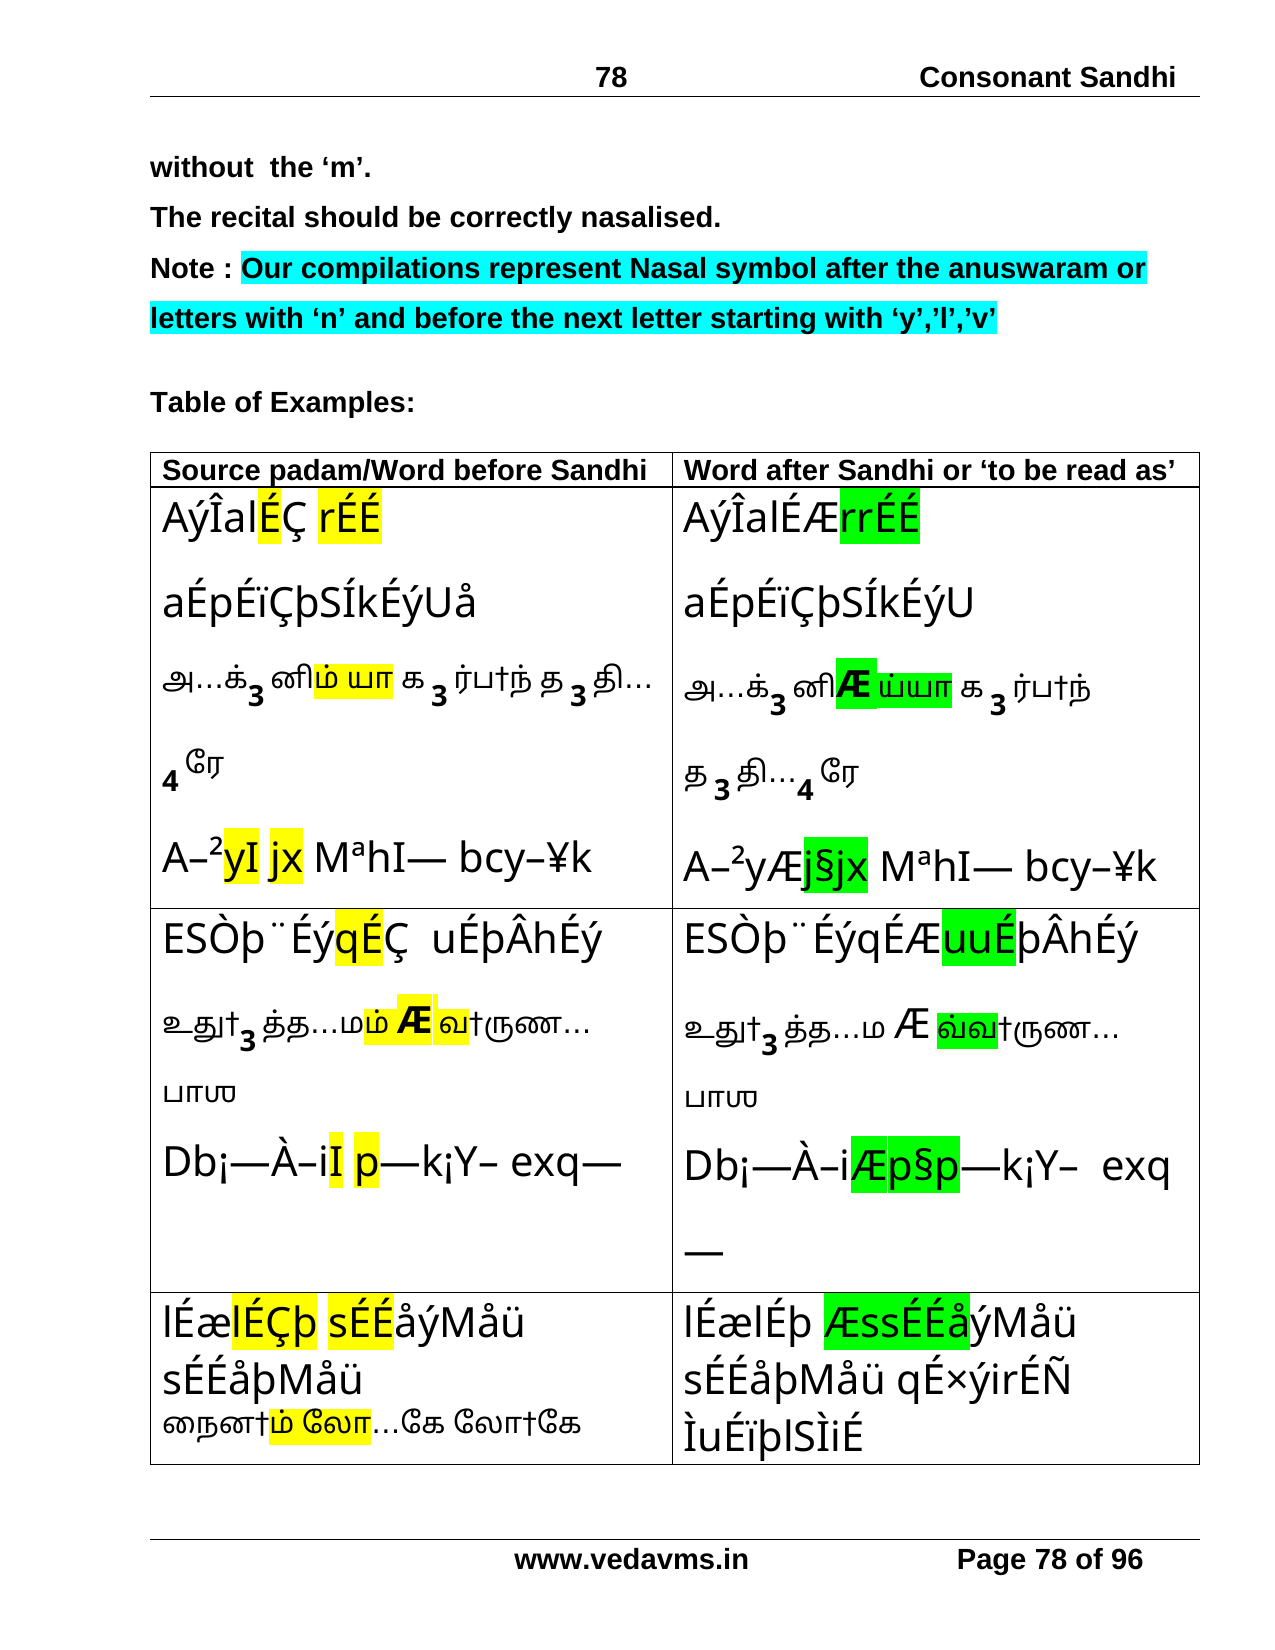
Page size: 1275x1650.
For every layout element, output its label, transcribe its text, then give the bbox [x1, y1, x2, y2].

text Note : Our compilations represent Nasal symbol after the anuswaram or letters with ‘n’ and before the next letter starting with ‘y’,’l’,’v’ [150, 251, 1200, 334]
table_header Source padam/Word before Sandhi [151, 453, 672, 486]
table_cell AýÎalÉÆrrÉÉ aÉpÉïÇþSÍkÉýU அ…க்3னிÆய்யா க3ர்ப†ந் த3தி…4ரே A–²yÆj§jx MªhI— bcy–¥k [673, 488, 1199, 908]
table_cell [151, 1293, 672, 1464]
table_cell ESÒþ¨ÉýqÉÇ uÉþÂhÉý உது†3த்த…மம் Æவ†ருண… பாஶ Db¡—À–iI p—k¡Y– exq— [151, 909, 672, 1292]
table_header Word after Sandhi or ‘to be read as’ [673, 453, 1199, 486]
table_cell ESÒþ¨ÉýqÉÆuuÉþÂhÉý உது†3த்த…மÆவ்வ†ருண… பாஶ Db¡—À–iÆp§p—k¡Y– exq— [673, 909, 1199, 1292]
table_cell AýÎalÉÇ rÉÉ aÉpÉïÇþSÍkÉýUå அ…க்3னிம் யா க3ர்ப†ந் த3தி…4ரே A–²yI jx MªhI— bcy–¥k [151, 488, 672, 908]
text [150, 150, 1200, 234]
text Table of Examples: [150, 351, 1200, 418]
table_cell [673, 1293, 1199, 1464]
